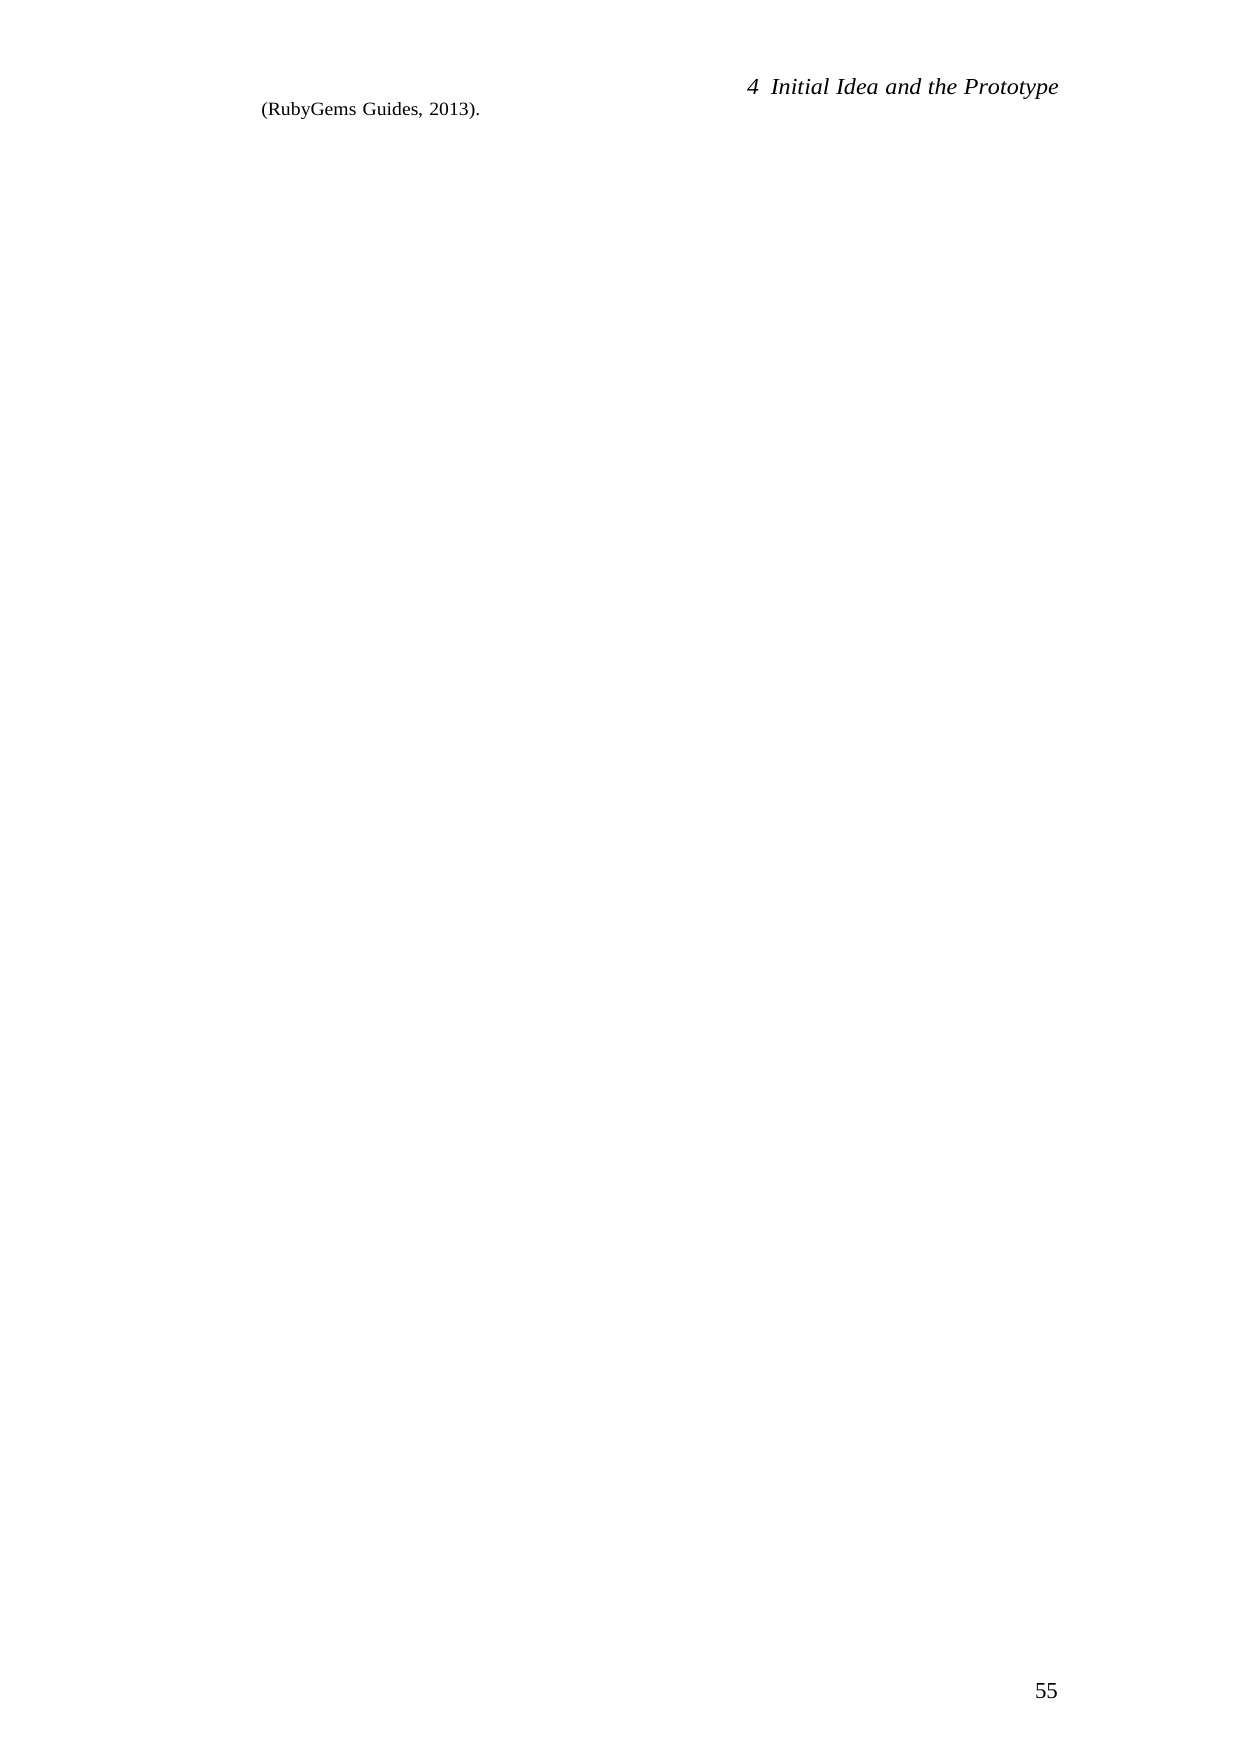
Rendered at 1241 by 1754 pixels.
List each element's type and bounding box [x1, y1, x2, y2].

text [238, 98, 1119, 119]
